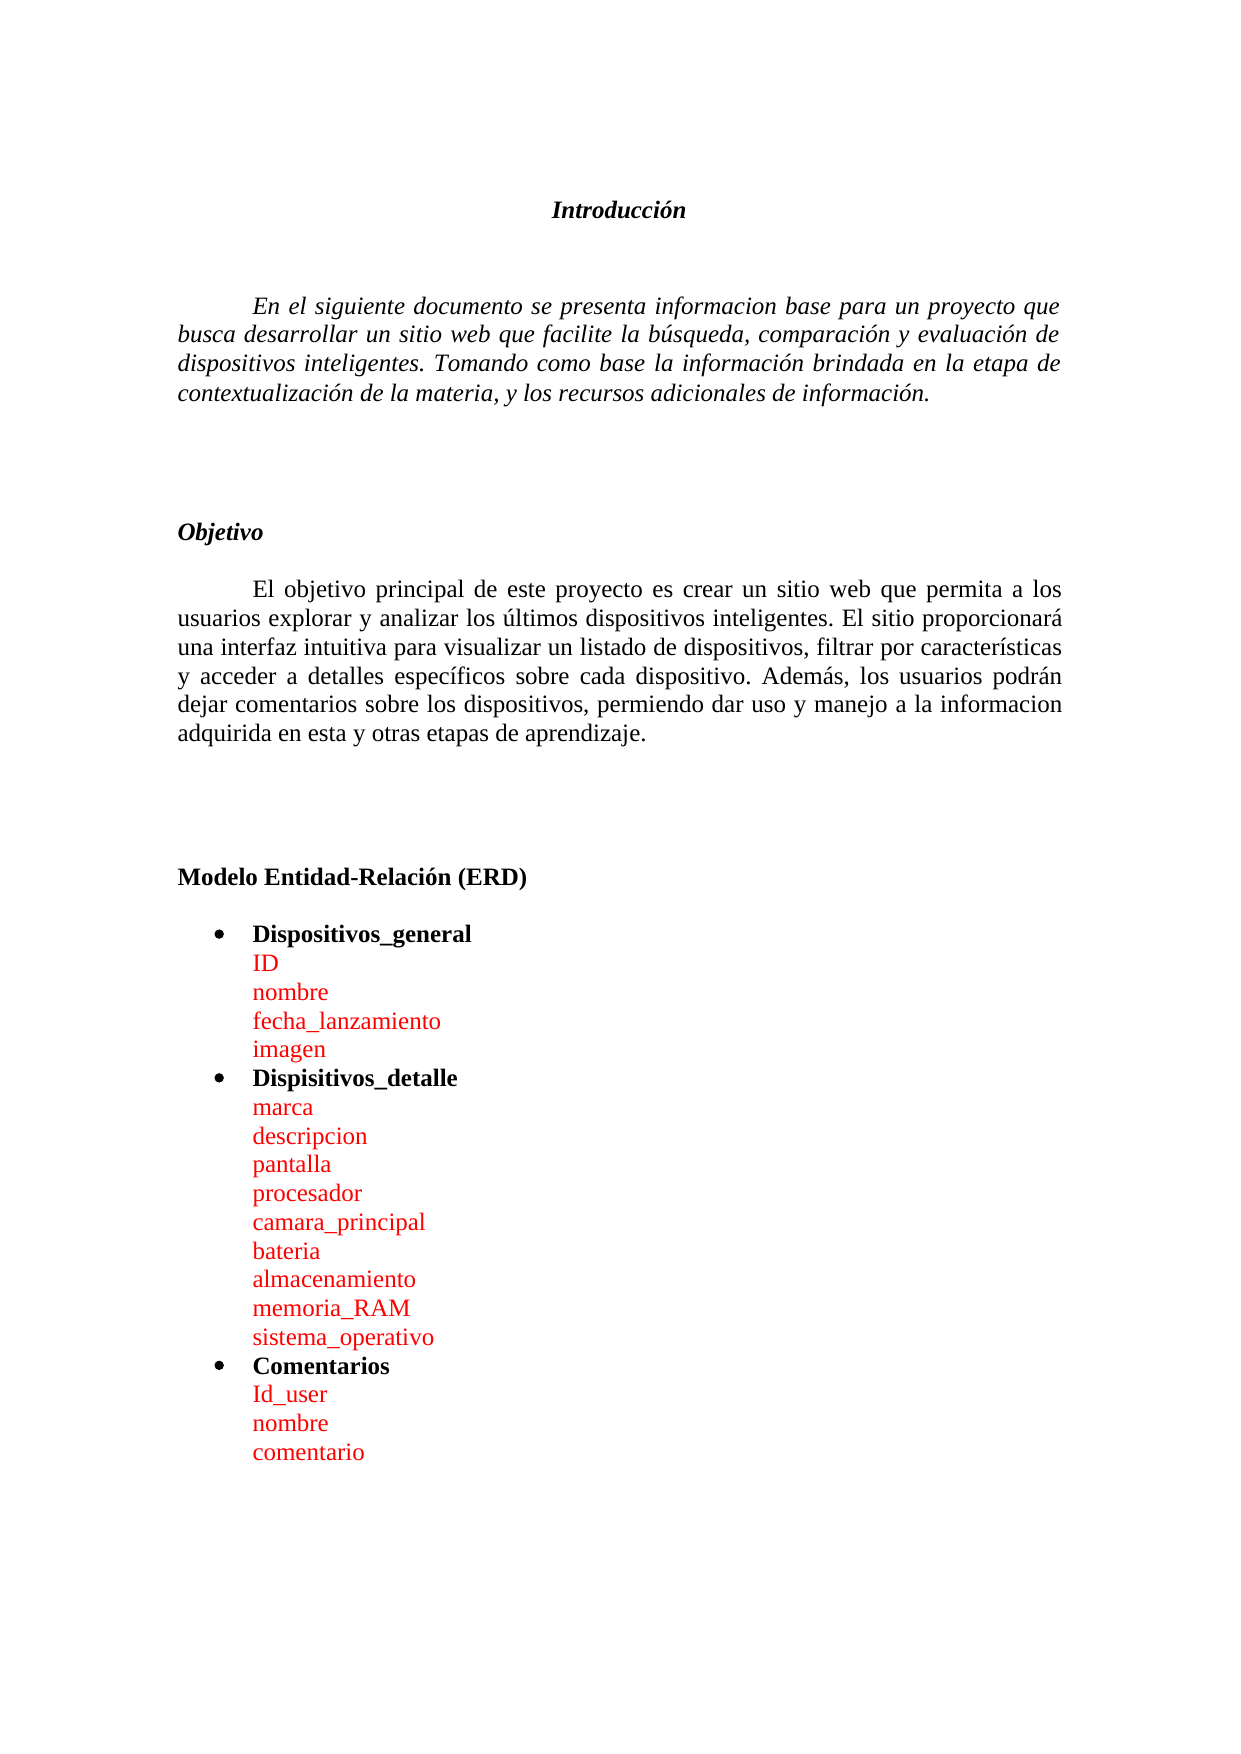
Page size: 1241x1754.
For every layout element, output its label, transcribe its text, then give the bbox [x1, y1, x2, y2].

text En el siguiente documento se presenta informacion base para un proyecto que busca desarrollar un sitio web que facilite la búsqueda, comparación y evaluación de dispositivos inteligentes. Tomando como base la información brindada en la etapa de contextualización de la materia, y los recursos adicionales de información. [177, 291, 1063, 407]
text Introducción [177, 195, 1063, 224]
text El objetivo principal de este proyecto es crear un sitio web que permita a los usuarios explorar y analizar los últimos dispositivos inteligentes. El sitio proporcionará una interfaz intuitiva para visualizar un listado de dispositivos, filtrar por características y acceder a detalles específicos sobre cada dispositivo. Además, los usuarios podrán dejar comentarios sobre los dispositivos, permiendo dar uso y manejo a la informacion adquirida en esta y otras etapas de aprendizaje. [177, 574, 1063, 747]
list Comentarios [215, 1351, 1063, 1379]
text Objetivo [177, 517, 1063, 546]
text Modelo Entidad-Relación (ERD) [177, 862, 1063, 891]
list Id_user nombre comentario [252, 1379, 1063, 1494]
list Dispositivos_general ID nombre fecha_lanzamiento imagen [215, 919, 1063, 1063]
list Dispisitivos_detalle marca descripcion pantalla procesador camara_principal bateria almacenamiento memoria_RAM sistema_operativo [215, 1063, 1063, 1351]
